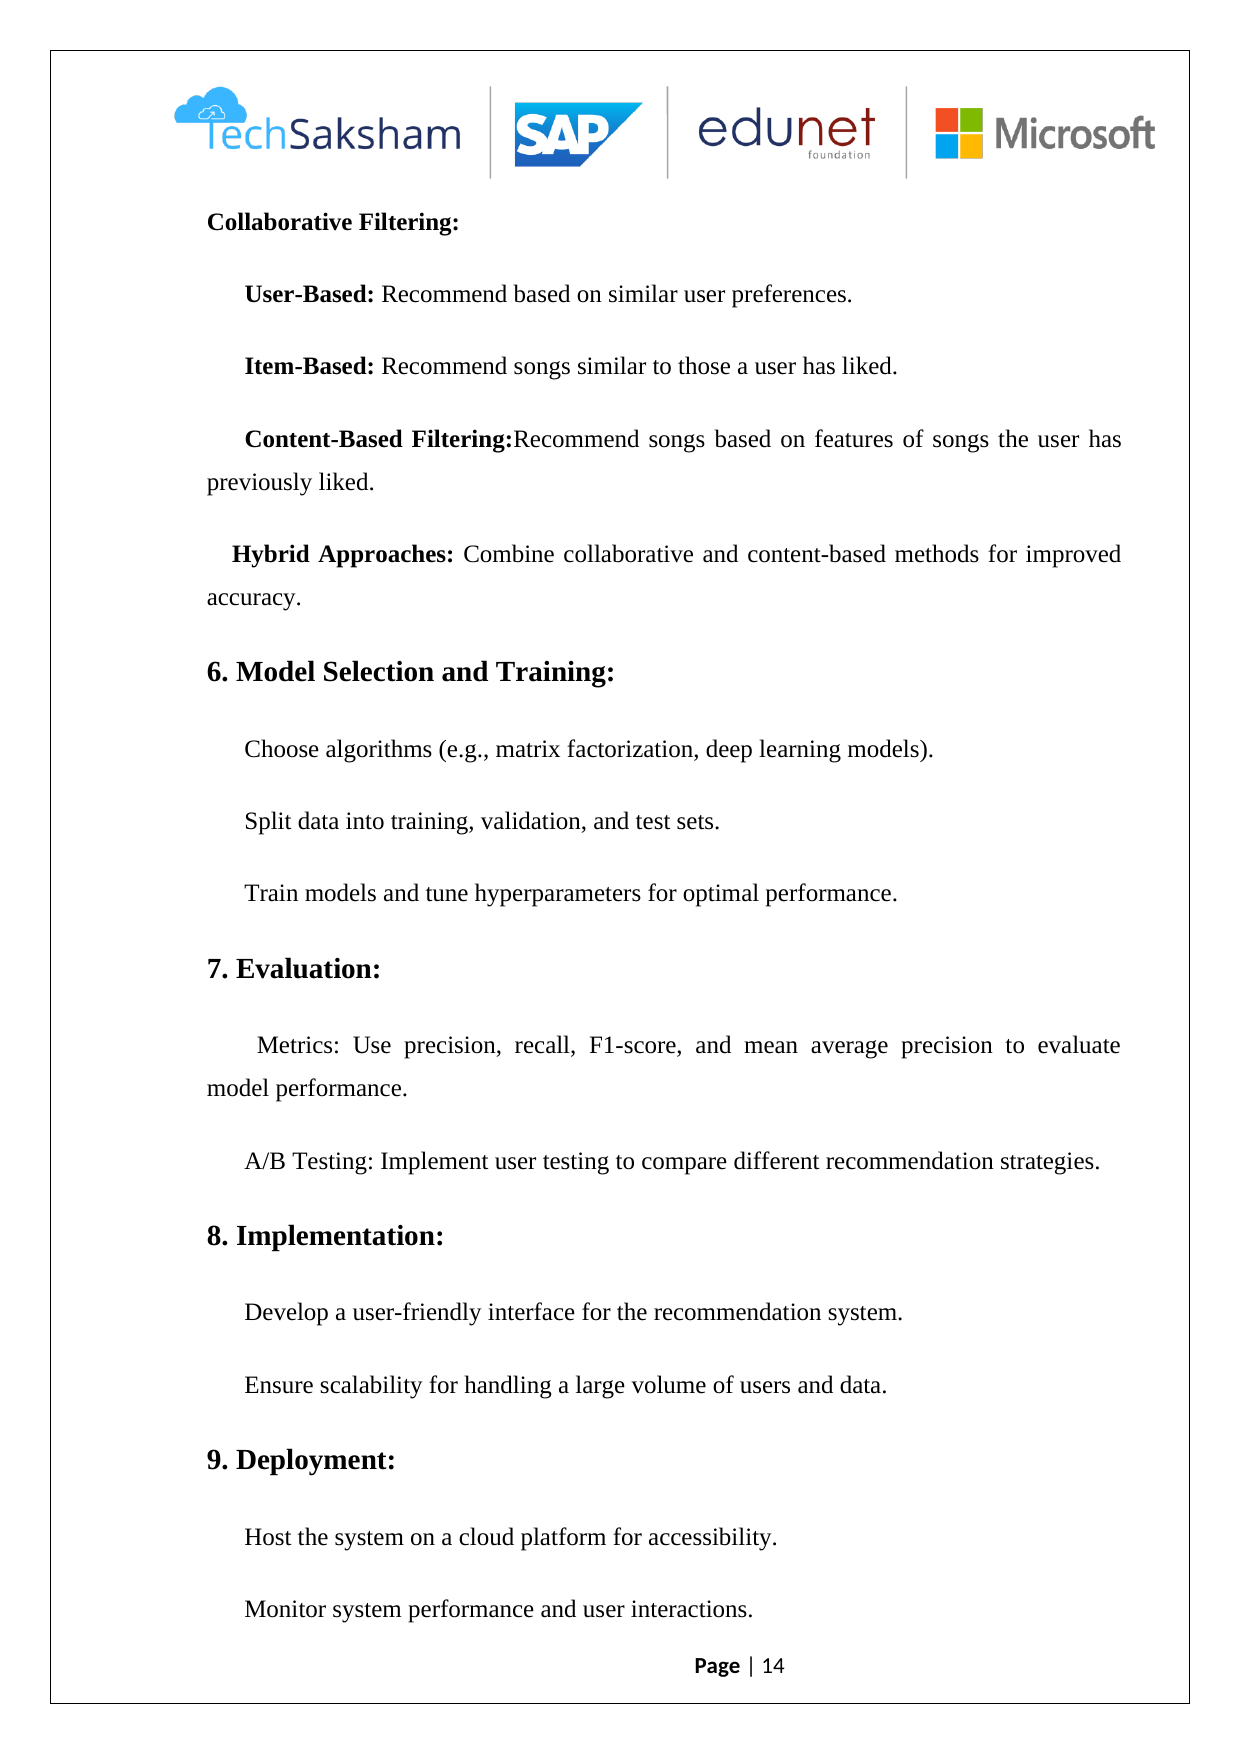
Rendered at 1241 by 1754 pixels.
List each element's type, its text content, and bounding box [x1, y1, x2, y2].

text Split data into training, validation, and test sets. [207, 806, 1122, 835]
picture [514, 98, 644, 167]
text 7. Evaluation: [207, 951, 1122, 984]
text Host the system on a cloud platform for accessibility. [207, 1522, 1122, 1550]
text Monitor system performance and user interactions. [207, 1594, 1122, 1623]
picture [168, 79, 467, 155]
picture [930, 102, 1161, 163]
picture [691, 100, 883, 165]
text Train models and tune hyperparameters for optimal performance. [207, 878, 1122, 907]
text Collaborative Filtering: [207, 207, 1122, 236]
text A/B Testing: Implement user testing to compare different recommendation strategies. [207, 1146, 1122, 1174]
text Hybrid Approaches: Combine collaborative and content-based methods for improved accuracy. [207, 539, 1122, 611]
text 9. Deployment: [207, 1442, 1122, 1476]
text Metrics: Use precision, recall, F1-score, and mean average precision to evaluate model performance. [207, 1030, 1122, 1102]
text Content-Based Filtering:Recommend songs based on features of songs the user has previously liked. [207, 424, 1122, 496]
text 8. Implementation: [207, 1218, 1122, 1252]
text Ensure scalability for handling a large volume of users and data. [207, 1370, 1122, 1398]
text Choose algorithms (e.g., matrix factorization, deep learning models). [207, 734, 1122, 763]
text Develop a user-friendly interface for the recommendation system. [207, 1297, 1122, 1326]
text 6. Model Selection and Training: [207, 654, 1122, 688]
text User-Based: Recommend based on similar user preferences. [207, 279, 1122, 308]
text Item-Based: Recommend songs similar to those a user has liked. [207, 351, 1122, 380]
